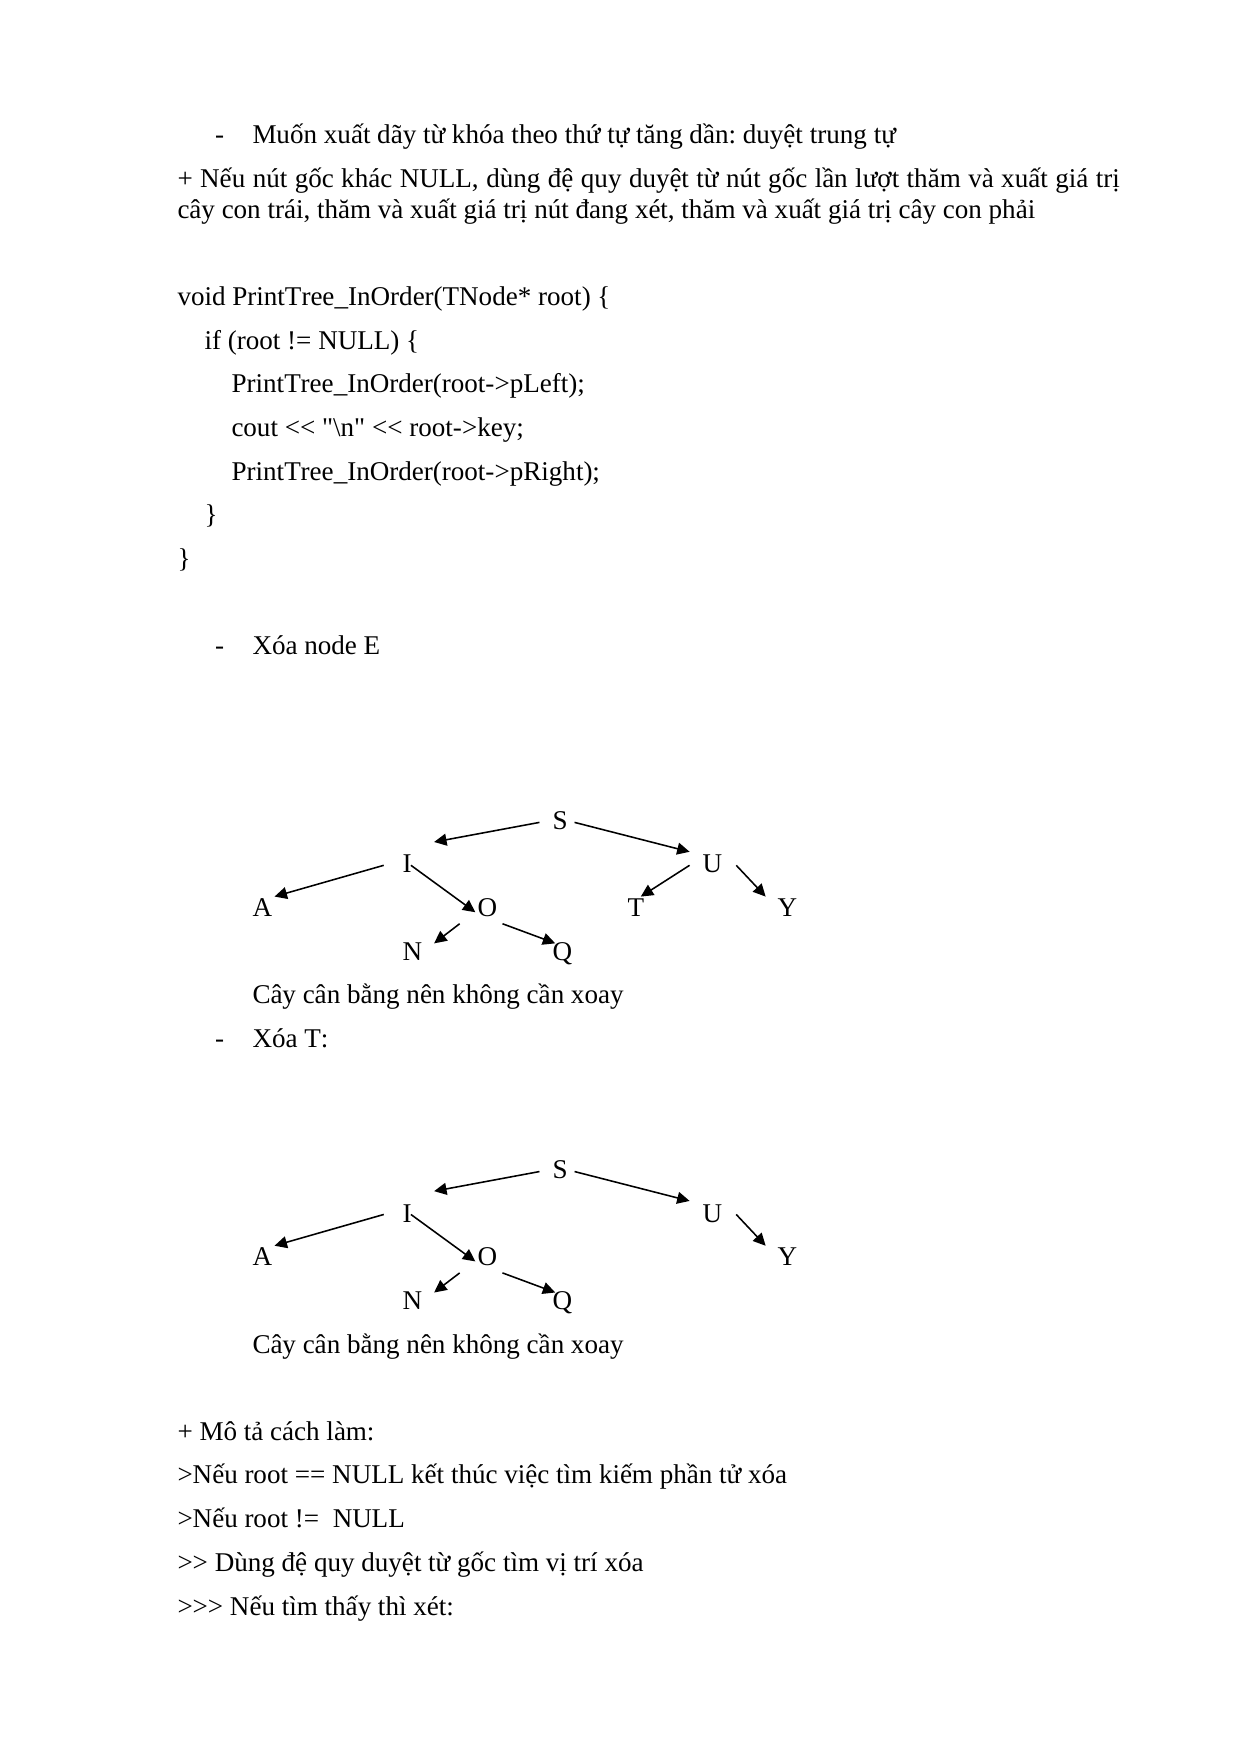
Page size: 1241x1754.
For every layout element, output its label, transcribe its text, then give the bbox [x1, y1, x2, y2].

text + Nếu nút gốc khác NULL, dùng đệ quy duyệt từ nút gốc lần lượt thăm và xuất giá trị cây con trái, thăm và xuất giá trị nút đang xét, thăm và xuất giá trị cây con phải [177, 162, 1122, 224]
text N Q [177, 935, 1122, 966]
text } [177, 542, 1122, 573]
text >>> Nếu tìm thấy thì xét: [177, 1589, 1122, 1621]
text A O Y [177, 1240, 1122, 1272]
text PrintTree_InOrder(root->pRight); [177, 455, 1122, 486]
text >Nếu root != NULL [177, 1502, 1122, 1533]
text if (root != NULL) { [177, 324, 1122, 355]
text } [177, 498, 1122, 529]
text >> Dùng đệ quy duyệt từ gốc tìm vị trí xóa [177, 1546, 1122, 1577]
text S [177, 804, 1122, 835]
list Xóa T: [215, 1022, 1122, 1053]
text I U [177, 848, 1122, 879]
text A O T Y [177, 891, 1122, 922]
text N Q [177, 1284, 1122, 1315]
text void PrintTree_InOrder(TNode* root) { [177, 280, 1122, 311]
text PrintTree_InOrder(root->pLeft); [177, 367, 1122, 399]
text >Nếu root == NULL kết thúc việc tìm kiếm phần tử xóa [177, 1459, 1122, 1490]
list Muốn xuất dãy từ khóa theo thứ tự tăng dần: duyệt trung tự [215, 118, 1122, 149]
text cout << "\n" << root->key; [177, 411, 1122, 442]
text I U [177, 1197, 1122, 1228]
text Cây cân bằng nên không cần xoay [177, 978, 1122, 1010]
text S [177, 1153, 1122, 1184]
list Xóa node E [215, 629, 1122, 661]
text Cây cân bằng nên không cần xoay [177, 1328, 1122, 1359]
text + Mô tả cách làm: [177, 1415, 1122, 1446]
